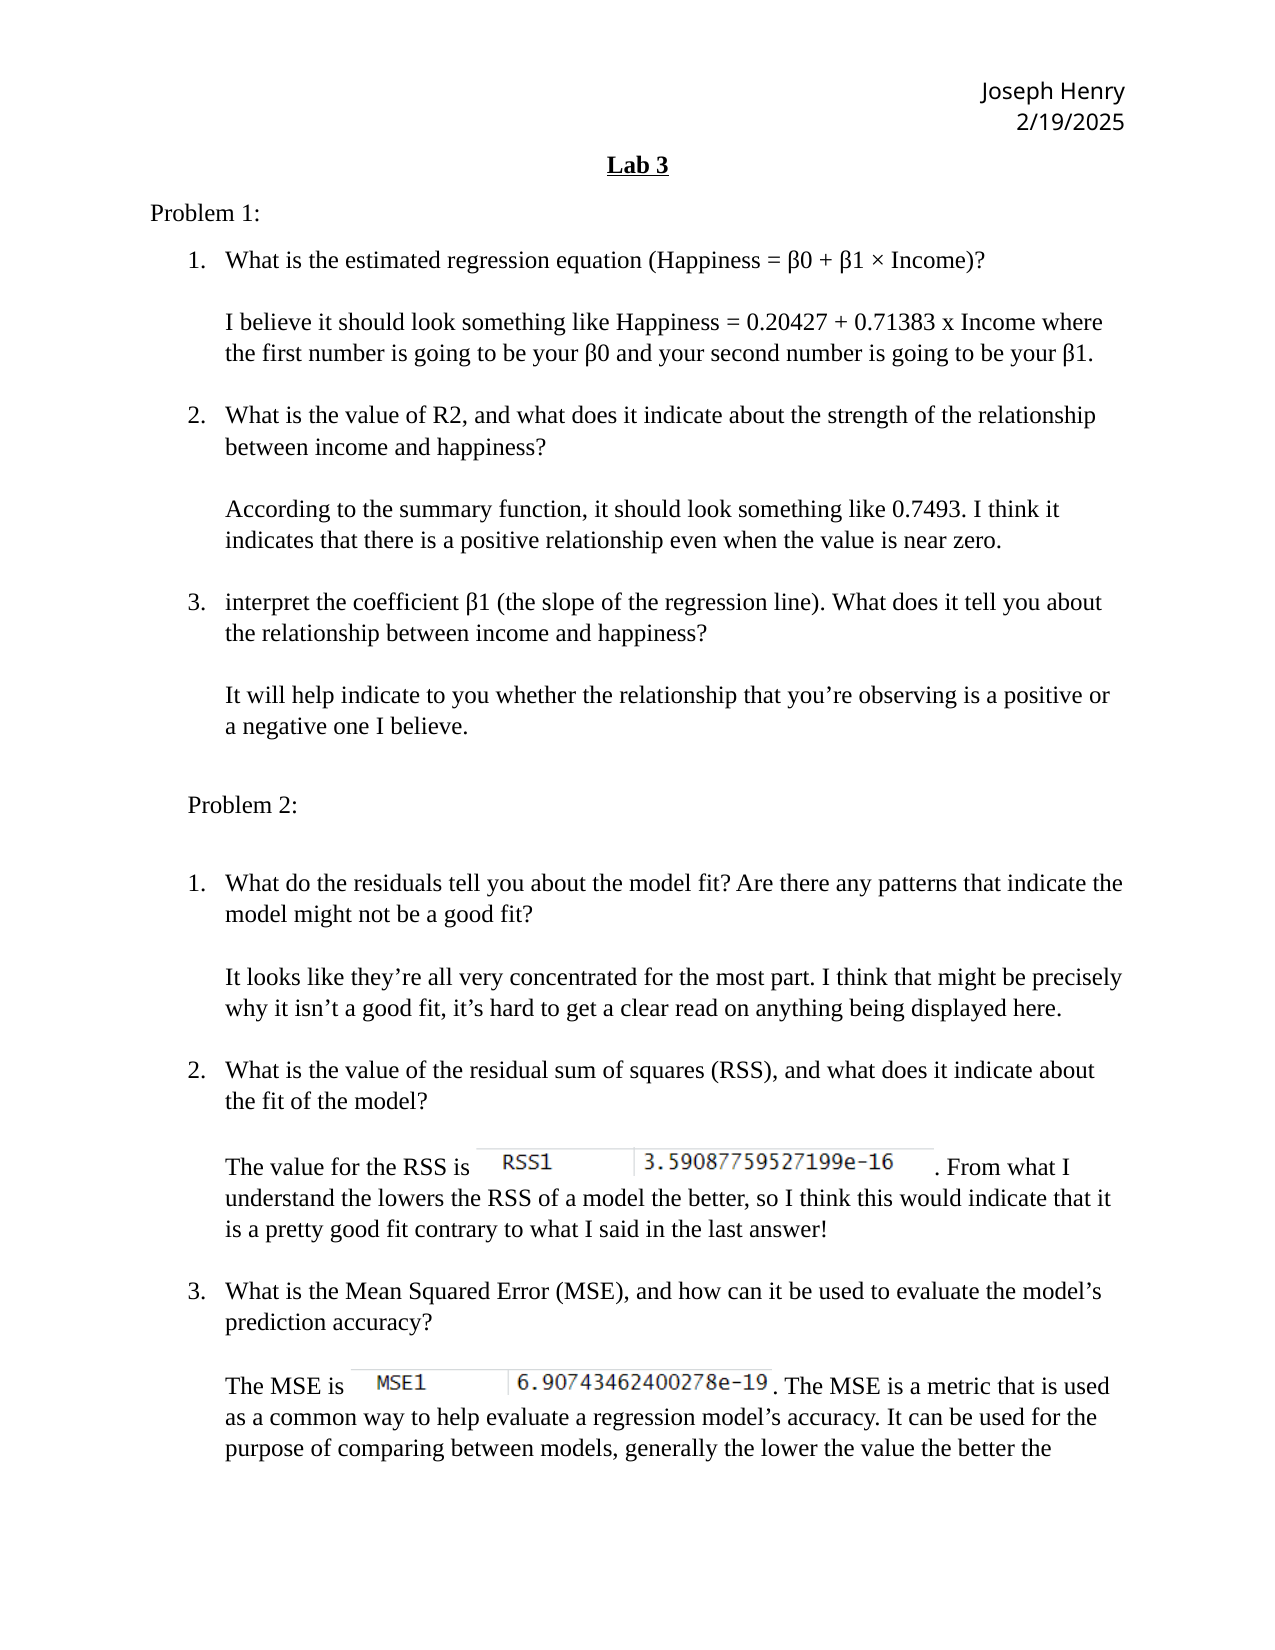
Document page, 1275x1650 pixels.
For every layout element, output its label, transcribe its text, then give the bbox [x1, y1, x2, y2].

picture [350, 1369, 772, 1395]
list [225, 1369, 1125, 1462]
list What is the value of R2, and what does it indicate about the strength of the relationship between income and happiness? [187, 401, 1125, 460]
list It will help indicate to you whether the relationship that you’re observing is a positive or a negative one I believe. [225, 680, 1125, 740]
text Problem 1: [150, 198, 1125, 226]
list According to the summary function, it should look something like 0.7493. I think it indicates that there is a positive relationship even when the value is near zero. [225, 494, 1125, 553]
list What is the Mean Squared Error (MSE), and how can it be used to evaluate the model’s prediction accuracy? [187, 1276, 1125, 1336]
list What is the value of the residual sum of squares (RSS), and what does it indicate about the fit of the model? [187, 1055, 1125, 1114]
list The value for the RSS is . From what I understand the lowers the RSS of a model the better, so I think this would indicate that it is a pretty good fit contrary to what I said in the last answer! [225, 1148, 1125, 1243]
text Problem 2: [187, 790, 1125, 818]
text Lab 3 [150, 150, 1125, 179]
list interpret the coefficient β1 (the slope of the regression line). What does it tell you about the relationship between income and happiness? [187, 587, 1125, 647]
list I believe it should look something like Happiness = 0.20427 + 0.71383 x Income where the first number is going to be your β0 and your second number is going to be your β1. [225, 307, 1125, 367]
list What is the estimated regression equation (Happiness = β0 + β1 × Income)? [187, 245, 1125, 274]
picture [476, 1147, 934, 1176]
list What do the residuals tell you about the model fit? Are there any patterns that indicate the model might not be a good fit? [187, 868, 1125, 928]
list It looks like they’re all very concentrated for the most part. I think that might be precisely why it isn’t a good fit, it’s hard to get a clear read on anything being displayed here. [225, 962, 1125, 1021]
